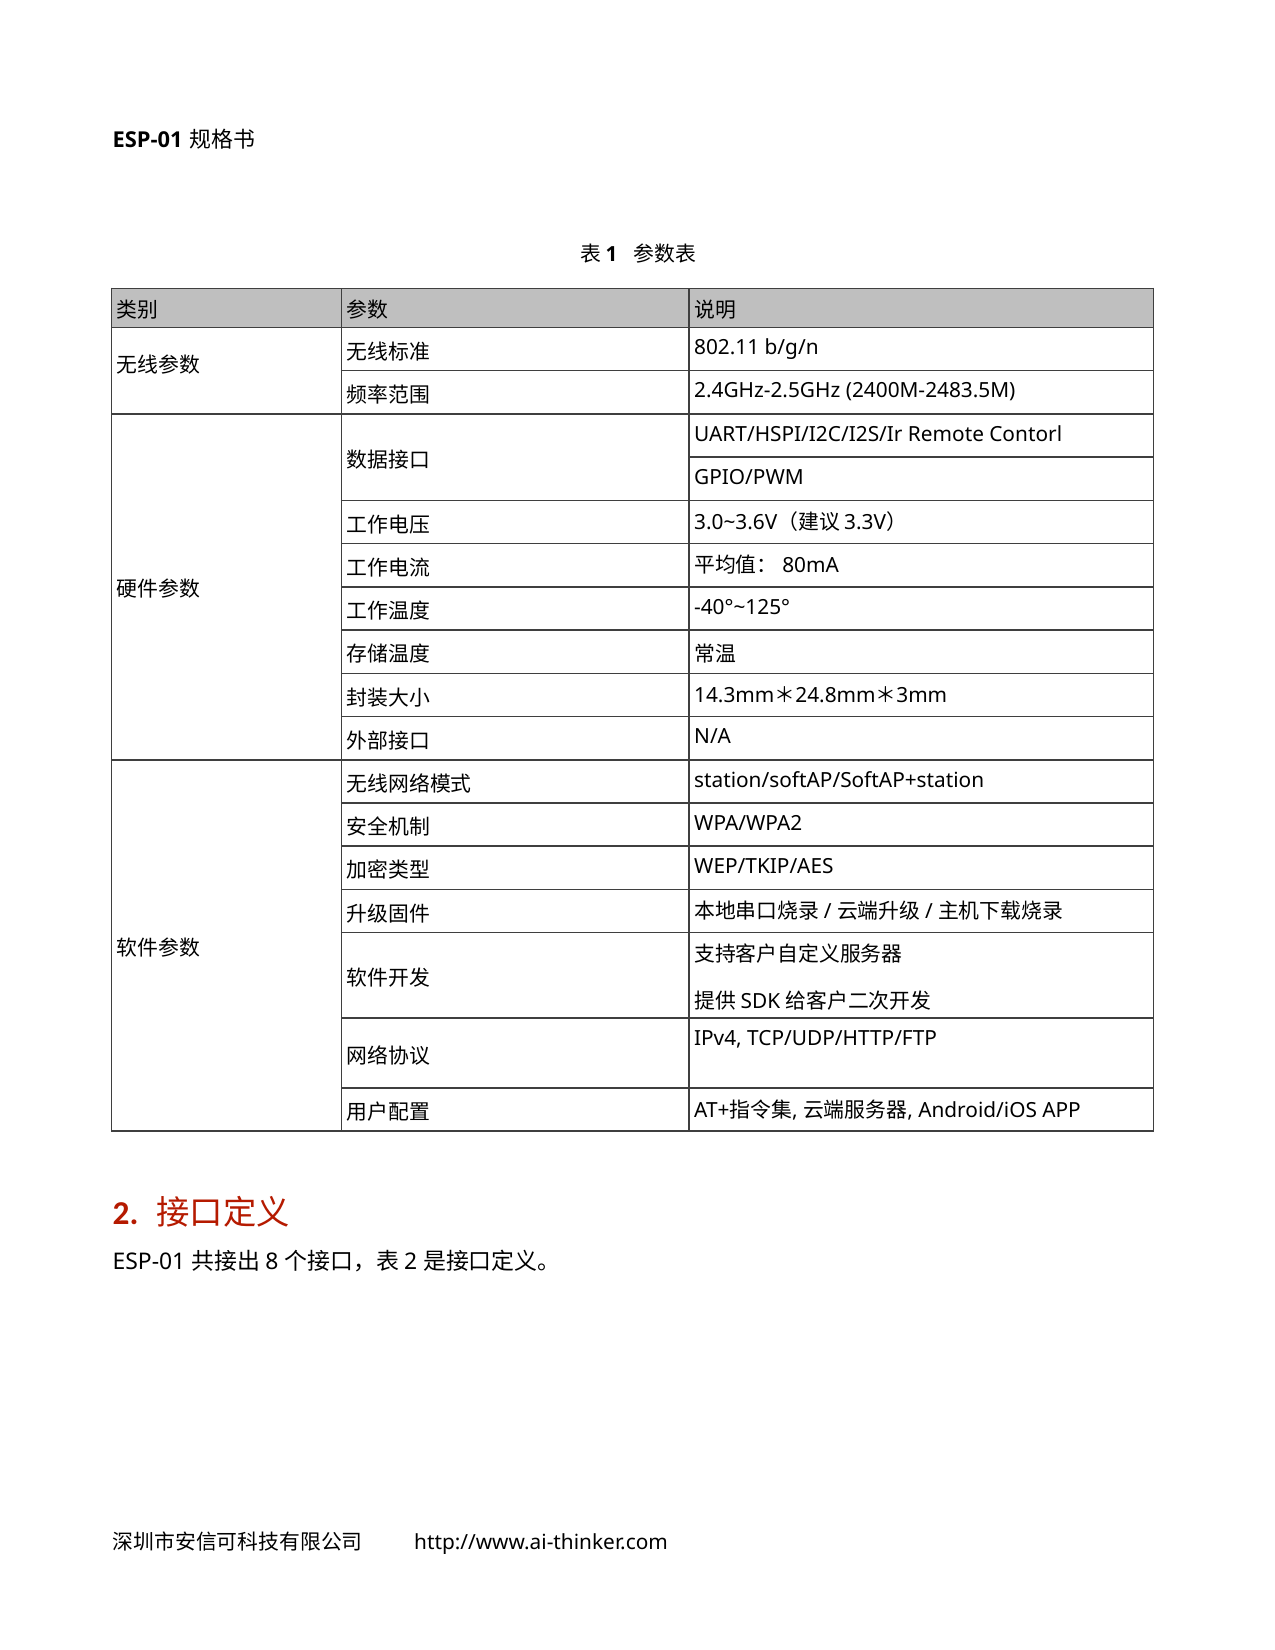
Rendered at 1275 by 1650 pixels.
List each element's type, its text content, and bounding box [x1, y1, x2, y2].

table_cell 存储温度 [342, 631, 688, 672]
table_cell 本地串口烧录 / 云端升级 / 主机下载烧录 [690, 890, 1153, 932]
table_cell 硬件参数 [112, 415, 341, 759]
table_cell 升级固件 [342, 890, 688, 932]
table_cell 网络协议 [342, 1019, 688, 1087]
table_cell 用户配置 [342, 1089, 688, 1130]
table_cell 数据接⼝ [342, 415, 688, 499]
text 表 1 参数表 [112, 234, 696, 268]
table_cell 封装大小 [342, 674, 688, 716]
table_cell 802.11 b/g/n [690, 328, 1153, 370]
table_cell 工作电流 [342, 544, 688, 586]
table_cell 支持客户自定义服务器 提供 SDK 给客户二次开发 [690, 933, 1153, 1017]
table_cell station/softAP/SoftAP+station [690, 761, 1153, 802]
table_cell 无线参数 [112, 328, 341, 413]
subtitle 接口定义 [112, 1186, 1163, 1234]
table_header 参数 [342, 289, 688, 327]
table_cell 无线标准 [342, 328, 688, 370]
table_cell 3.0~3.6V（建议3.3V） [690, 501, 1153, 543]
table_cell N/A [690, 717, 1153, 759]
table_cell 无线网络模式 [342, 761, 688, 802]
table_cell GPIO/PWM [690, 458, 1153, 499]
table_cell 工作电压 [342, 501, 688, 543]
table_cell UART/HSPI/I2C/I2S/Ir Remote Contorl [690, 415, 1153, 456]
table_cell -40°~125° [690, 588, 1153, 629]
table_cell 平均值： 80mA [690, 544, 1153, 586]
table_cell WEP/TKIP/AES [690, 847, 1153, 888]
table_cell 安全机制 [342, 804, 688, 845]
table_cell AT+指令集, 云端服务器, Android/iOS APP [690, 1089, 1153, 1130]
table_cell IPv4, TCP/UDP/HTTP/FTP [690, 1019, 1153, 1087]
table_cell 工作温度 [342, 588, 688, 629]
table_cell WPA/WPA2 [690, 804, 1153, 845]
text ESP-01 共接出 8 个接口，表 2 是接口定义。 [112, 1243, 1163, 1276]
table_cell 常温 [690, 631, 1153, 672]
table_cell 频率范围 [342, 371, 688, 413]
table_cell 加密类型 [342, 847, 688, 888]
table_cell 14.3mm＊24.8mm＊3mm [690, 674, 1153, 716]
table_header 说明 [690, 289, 1153, 327]
table_cell 软件开发 [342, 933, 688, 1017]
table_header 类别 [112, 289, 341, 327]
table_cell 软件参数 [112, 761, 341, 1130]
table_cell 外部接⼝ [342, 717, 688, 759]
table_cell 2.4GHz-2.5GHz (2400M-2483.5M) [690, 371, 1153, 413]
